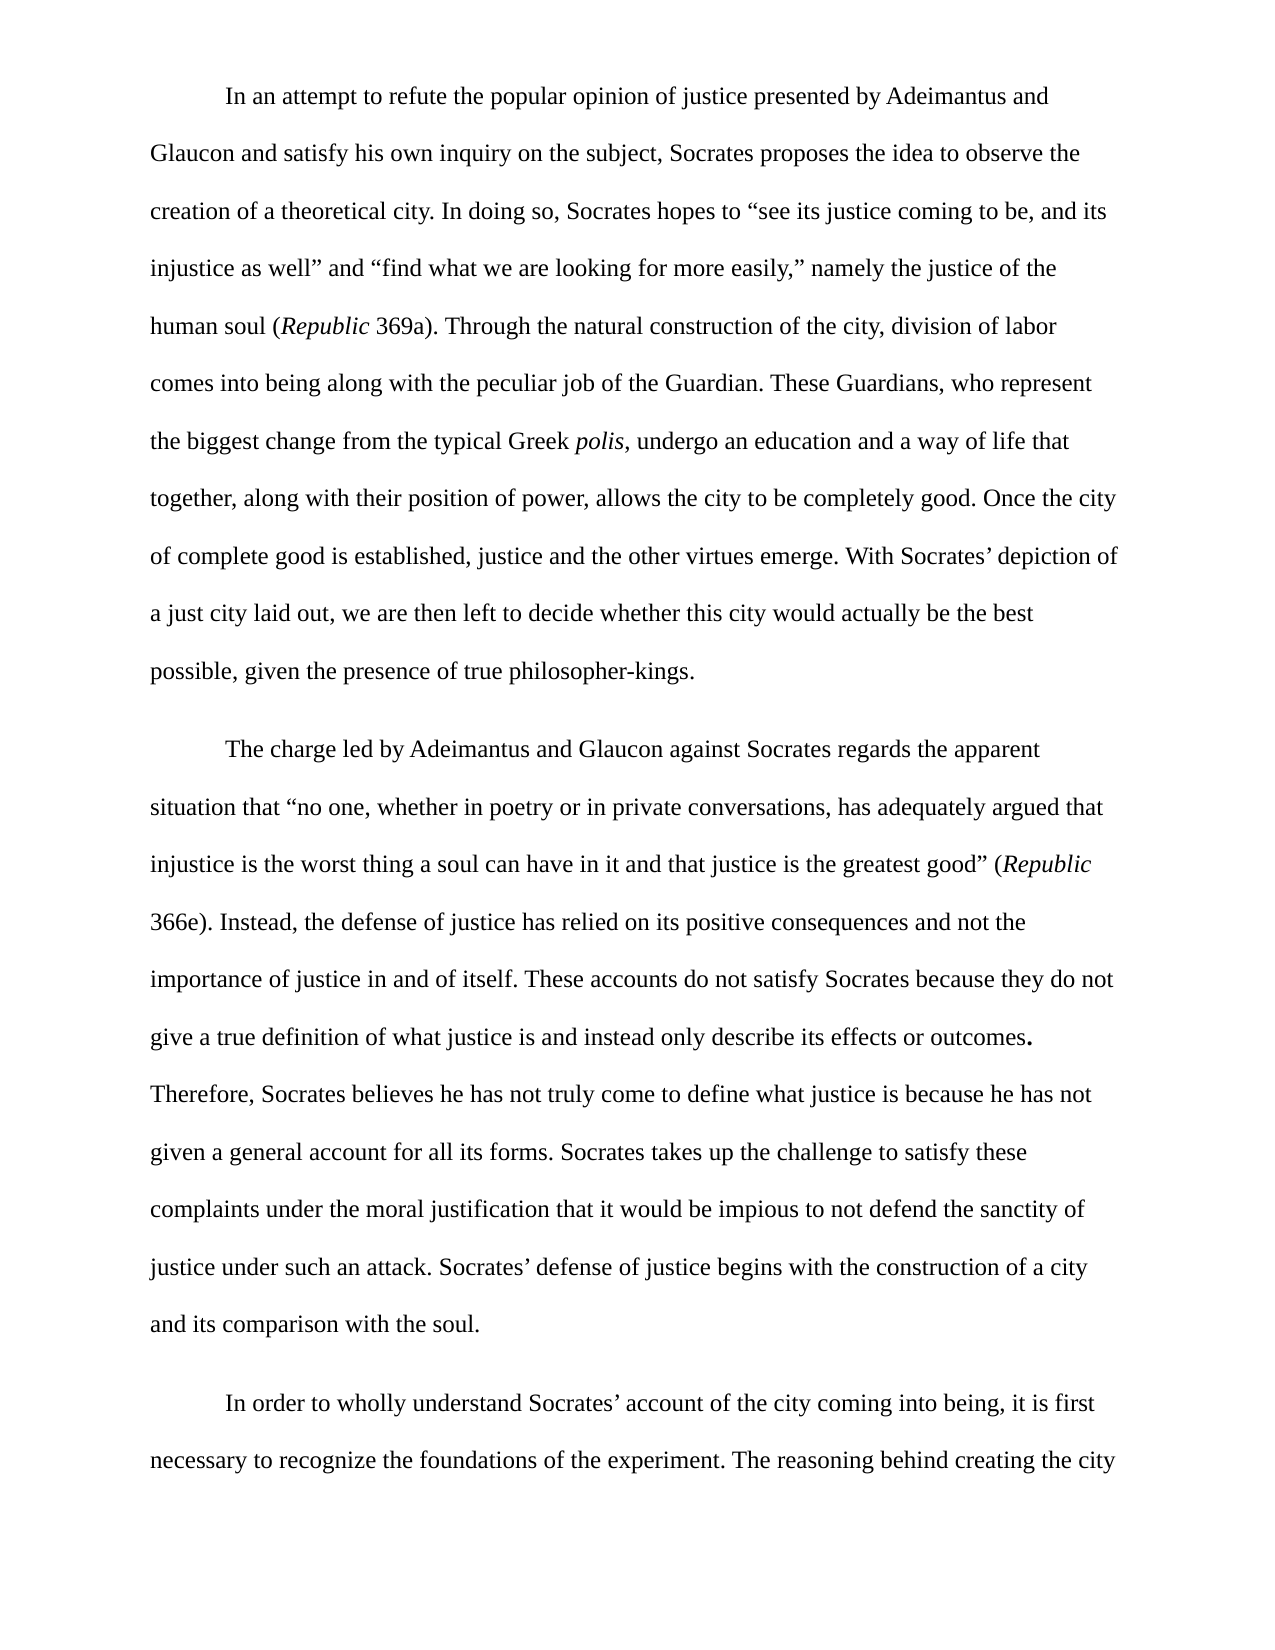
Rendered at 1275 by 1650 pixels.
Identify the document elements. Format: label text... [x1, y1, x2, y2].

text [150, 1388, 1125, 1474]
text In an attempt to refute the popular opinion of justice presented by Adeimantus and Glaucon and satisfy his own inquiry on the subject, Socrates proposes the idea to observe the creation of a theoretical city. In doing so, Socrates hopes to “see its justice coming to be, and its injustice as well” and “find what we are looking for more easily,” namely the justice of the human soul (Republic 369a). Through the natural construction of the city, division of labor comes into being along with the peculiar job of the Guardian. These Guardians, who represent the biggest change from the typical Greek polis, undergo an education and a way of life that together, along with their position of power, allows the city to be completely good. Once the city of complete good is established, justice and the other virtues emerge. With Socrates’ depiction of a just city laid out, we are then left to decide whether this city would actually be the best possible, given the presence of true philosopher-kings. [150, 81, 1125, 685]
text The charge led by Adeimantus and Glaucon against Socrates regards the apparent situation that “no one, whether in poetry or in private conversations, has adequately argued that injustice is the worst thing a soul can have in it and that justice is the greatest good” (Republic 366e). Instead, the defense of justice has relied on its positive consequences and not the importance of justice in and of itself. These accounts do not satisfy Socrates because they do not give a true definition of what justice is and instead only describe its effects or outcomes. Therefore, Socrates believes he has not truly come to define what justice is because he has not given a general account for all its forms. Socrates takes up the challenge to satisfy these complaints under the moral justification that it would be impious to not defend the sanctity of justice under such an attack. Socrates’ defense of justice begins with the construction of a city and its comparison with the soul. [150, 734, 1125, 1338]
